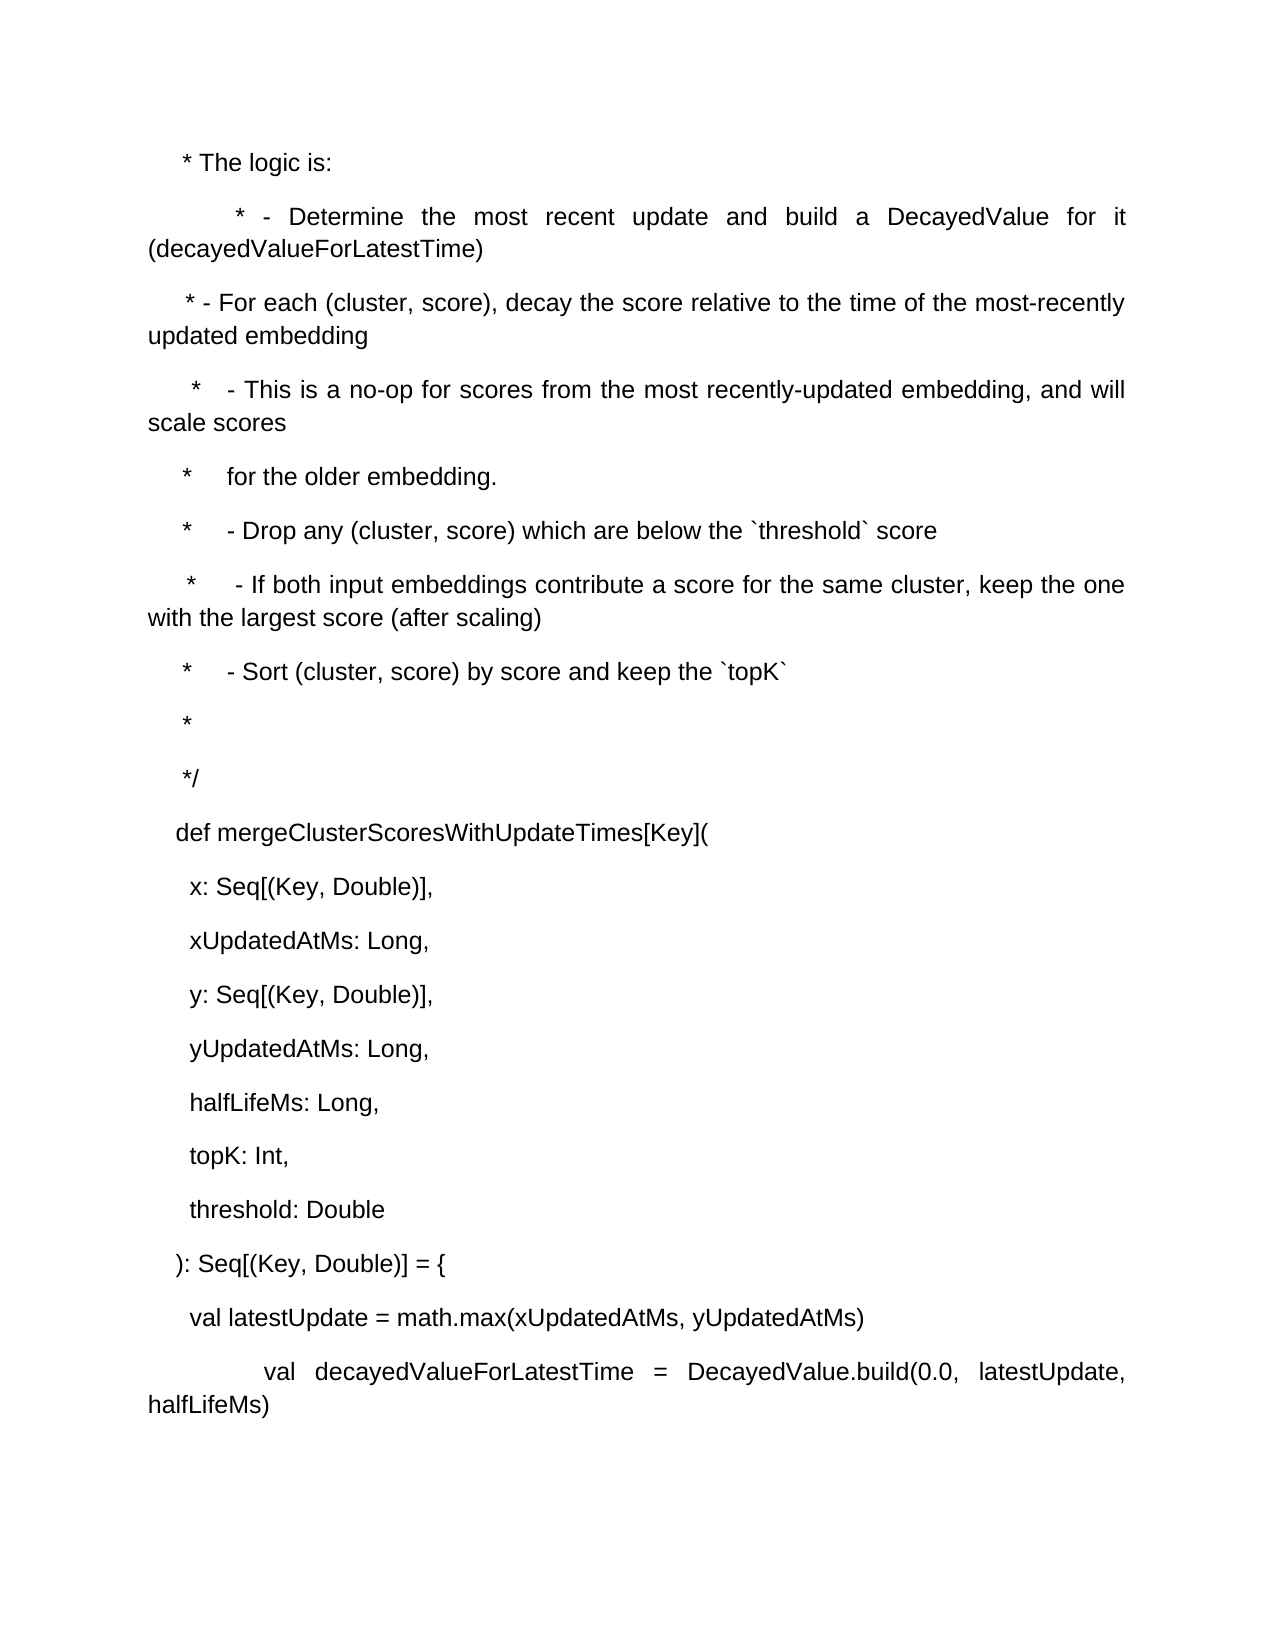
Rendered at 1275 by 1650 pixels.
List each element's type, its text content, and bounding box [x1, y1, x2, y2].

text threshold: Double [148, 1195, 1127, 1224]
text topK: Int, [148, 1141, 1127, 1170]
text x: Seq[(Key, Double)], [148, 872, 1127, 901]
text * for the older embedding. [148, 462, 1127, 491]
text * - Sort (cluster, score) by score and keep the `topK` [148, 657, 1127, 685]
text * [148, 711, 1127, 739]
text val latestUpdate = math.max(xUpdatedAtMs, yUpdatedAtMs) [148, 1303, 1127, 1332]
text halfLifeMs: Long, [148, 1087, 1127, 1116]
text * - Determine the most recent update and build a DecayedValue for it (decayedValueForLatestTime) [148, 201, 1127, 263]
text def mergeClusterScoresWithUpdateTimes[Key]( [148, 818, 1127, 847]
text * - For each (cluster, score), decay the score relative to the time of the most-recently updated embedding [148, 288, 1127, 350]
text xUpdatedAtMs: Long, [148, 926, 1127, 955]
text yUpdatedAtMs: Long, [148, 1034, 1127, 1062]
text y: Seq[(Key, Double)], [148, 980, 1127, 1008]
text * - Drop any (cluster, score) which are below the `threshold` score [148, 516, 1127, 545]
text * The logic is: [148, 148, 1127, 176]
text val decayedValueForLatestTime = DecayedValue.build(0.0, latestUpdate, halfLifeMs) [148, 1357, 1127, 1418]
text * - This is a no-op for scores from the most recently-updated embedding, and will scale scores [148, 375, 1127, 437]
text * - If both input embeddings contribute a score for the same cluster, keep the one with the largest score (after scaling) [148, 570, 1127, 632]
text */ [148, 764, 1127, 793]
text ): Seq[(Key, Double)] = { [148, 1249, 1127, 1278]
